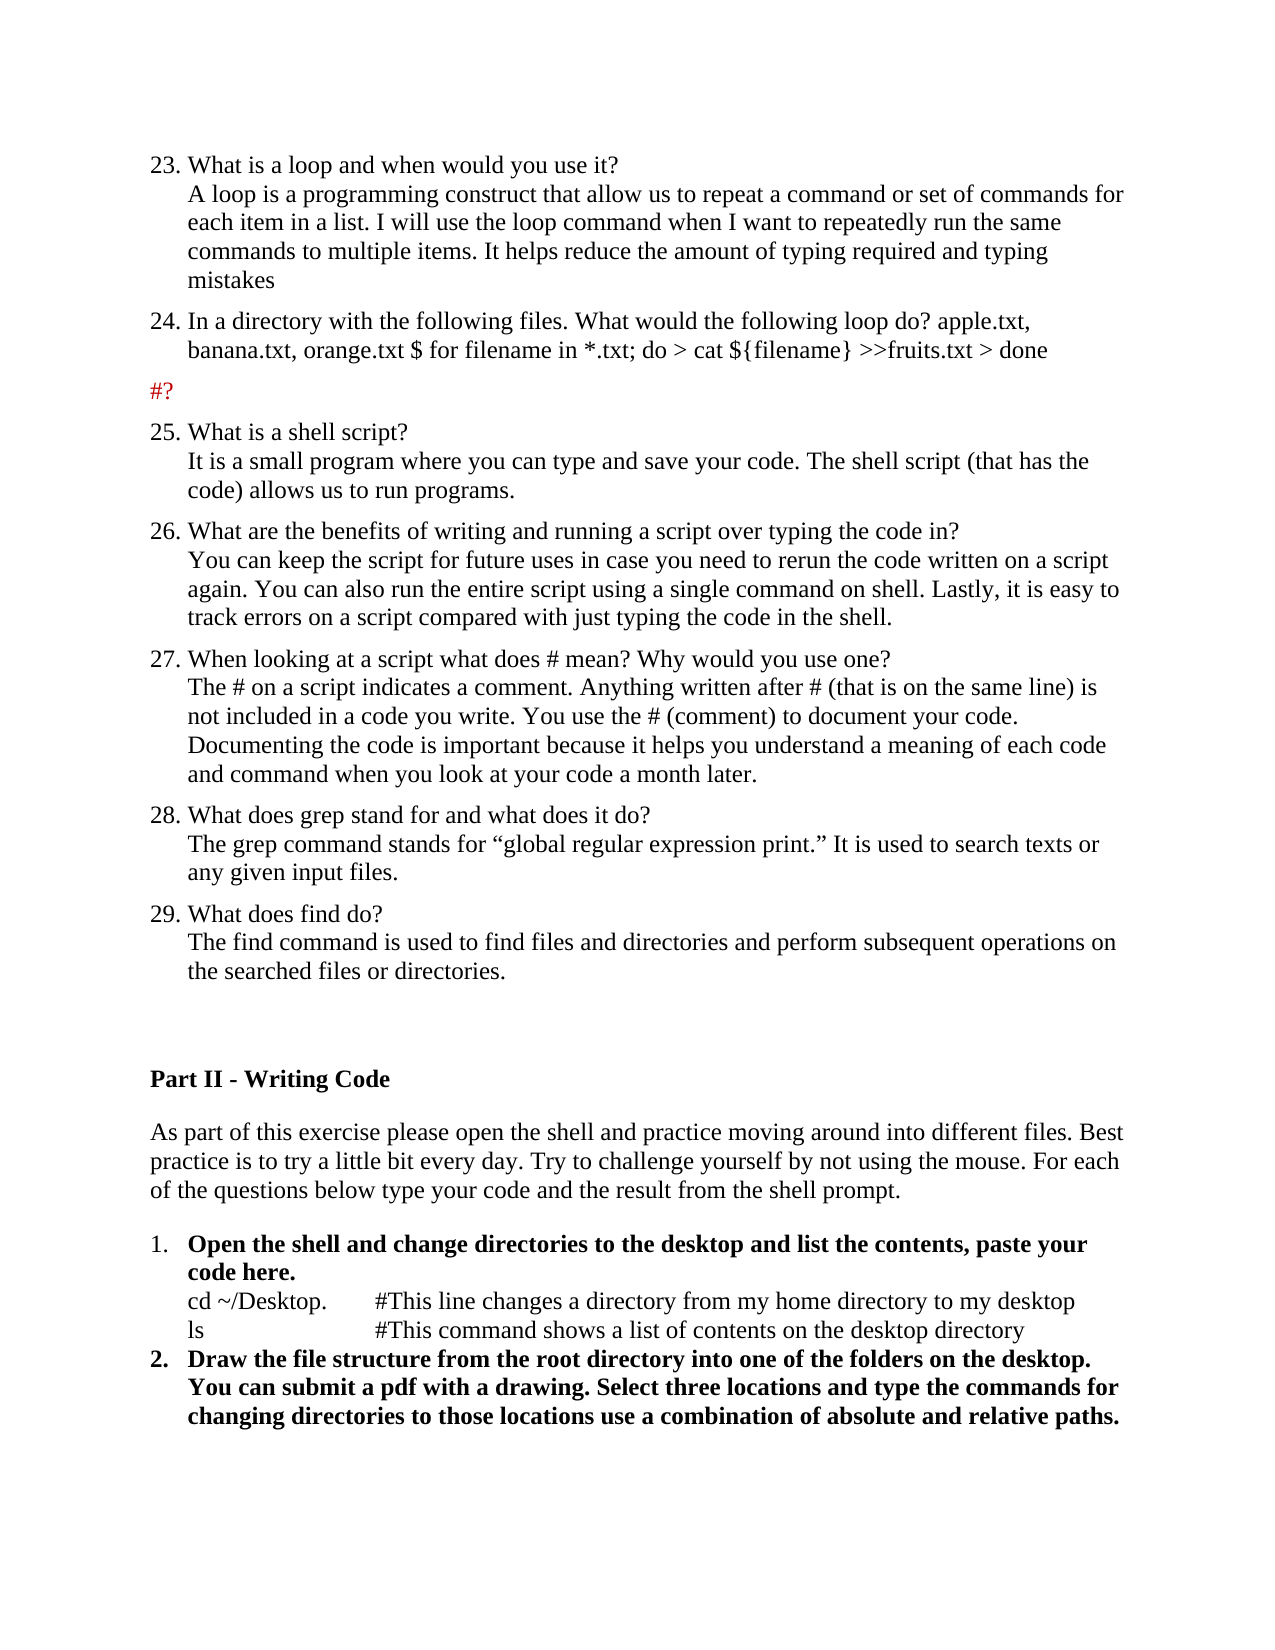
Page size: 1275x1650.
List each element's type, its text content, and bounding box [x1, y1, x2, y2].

list In a directory with the following files. What would the following loop do? apple.txt, banana.txt, orange.txt $ for filename in *.txt; do > cat ${filename} >>fruits.txt > done [150, 306, 1125, 364]
list Open the shell and change directories to the desktop and list the contents, paste your code here. cd ~/Desktop. #This line changes a directory from my home directory to my desktop ls #This command shows a list of contents on the desktop directory [150, 1229, 1125, 1344]
list What does grep stand for and what does it do? The grep command stands for “global regular expression print.” It is used to search texts or any given input files. [150, 800, 1125, 886]
text As part of this exercise please open the shell and practice moving around into different files. Best practice is to try a little bit every day. Try to challenge yourself by not using the mouse. For each of the questions below type your code and the result from the shell prompt. [150, 1117, 1125, 1204]
list When looking at a script what does # mean? Why would you use one? The # on a script indicates a comment. Anything written after # (that is on the same line) is not included in a code you write. You use the # (comment) to document your code. Documenting the code is important because it helps you understand a meaning of each code and command when you look at your code a month later. [150, 644, 1125, 787]
list What is a loop and when would you use it? A loop is a programming construct that allow us to repeat a command or set of commands for each item in a list. I will use the loop command when I want to repeatedly run the same commands to multiple items. It helps reduce the amount of typing required and typing mistakes [150, 150, 1125, 294]
text #? [150, 376, 1125, 405]
list What are the benefits of writing and running a script over typing the code in? You can keep the script for future uses in case you need to rerun the code written on a script again. You can also run the entire script using a single command on shell. Lastly, it is easy to track errors on a script compared with just typing the code in the shell. [150, 516, 1125, 631]
subtitle Part II - Writing Code [150, 1064, 1125, 1092]
list Draw the file structure from the root directory into one of the folders on the desktop. You can submit a pdf with a drawing. Select three locations and type the commands for changing directories to those locations use a combination of absolute and relative paths. [150, 1344, 1125, 1430]
list What is a shell script? It is a small program where you can type and save your code. The shell script (that has the code) allows us to run programs. [150, 417, 1125, 504]
list What does find do? The find command is used to find files and directories and perform subsequent operations on the searched files or directories. [150, 899, 1125, 985]
